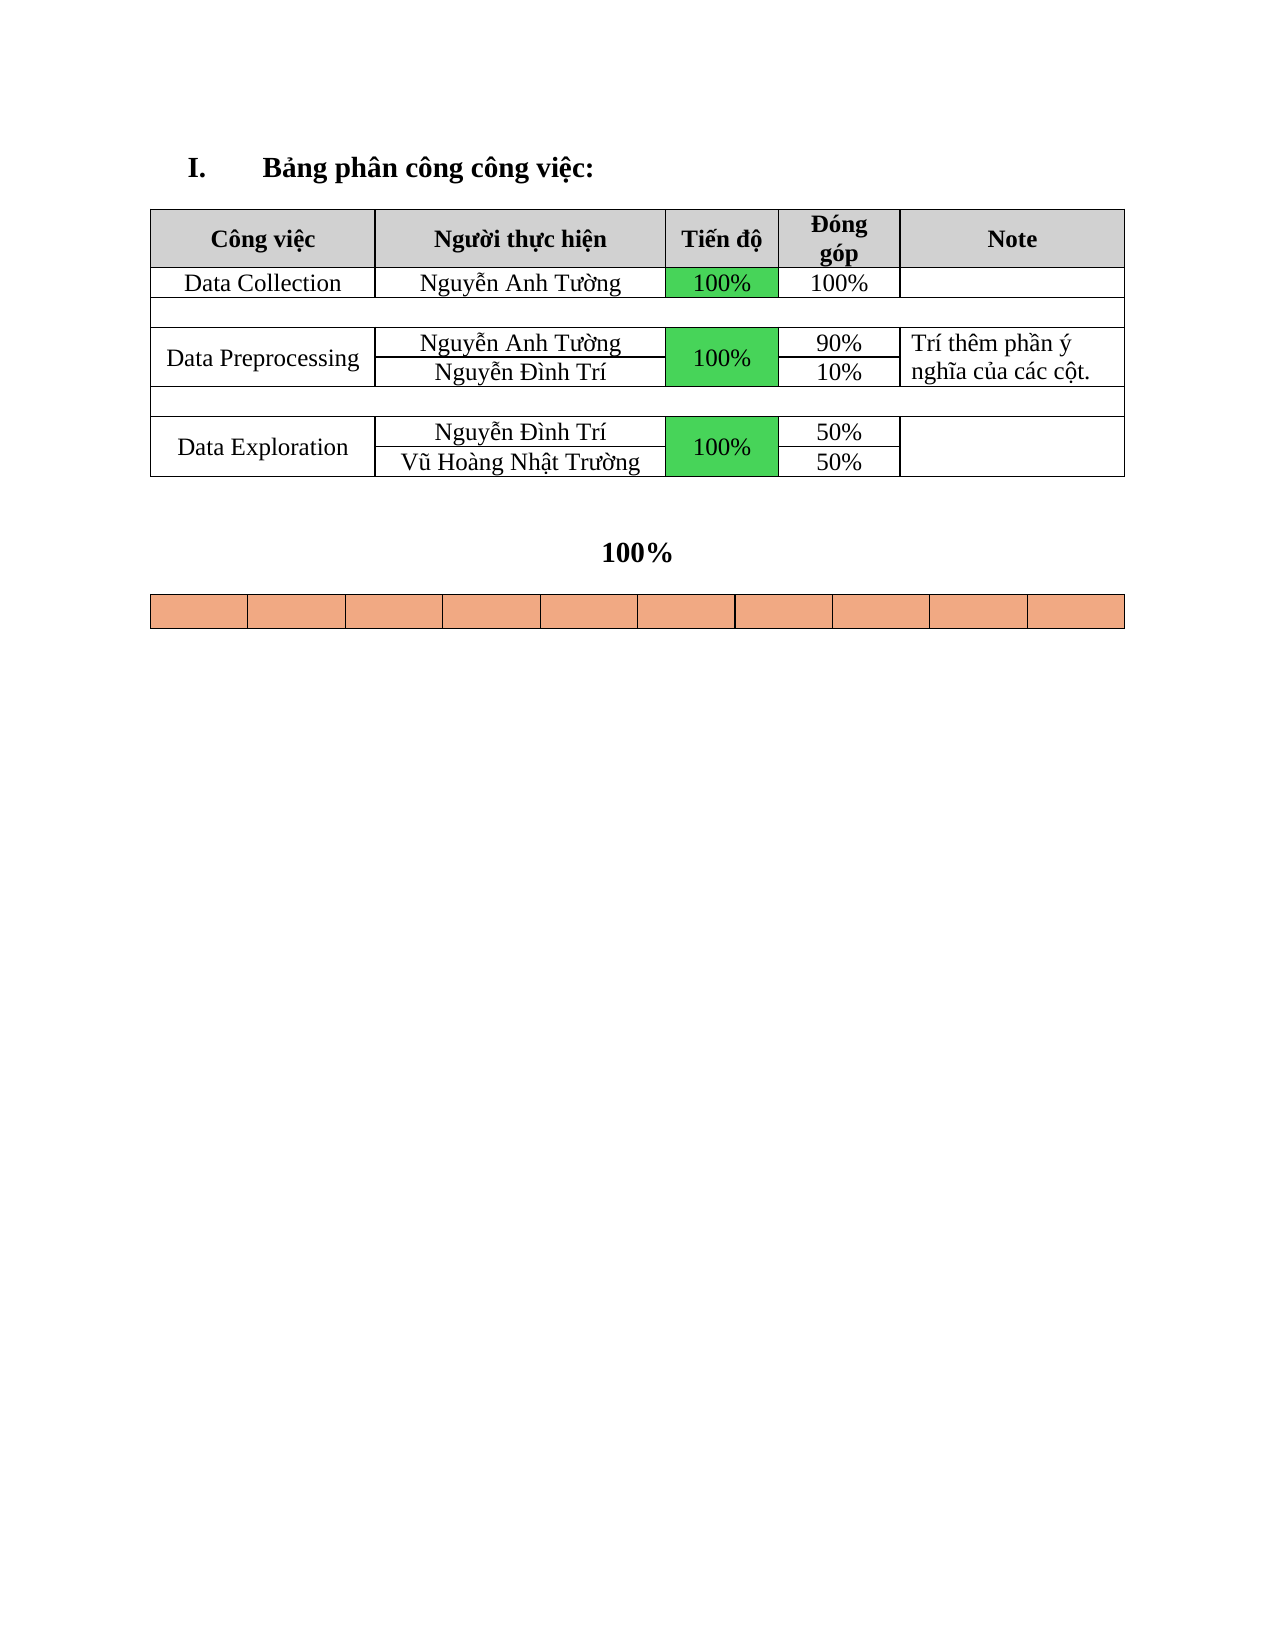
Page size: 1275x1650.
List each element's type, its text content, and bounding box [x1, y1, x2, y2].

table_header Người thực hiện [376, 210, 665, 267]
table_cell Vũ Hoàng Nhật Trường [376, 447, 665, 476]
table_cell Trí thêm phần ý nghĩa của các cột. [901, 328, 1124, 386]
table_header Tiến độ [666, 210, 778, 267]
table_cell 50% [779, 417, 899, 446]
table_header Công việc [151, 210, 374, 267]
table_cell Nguyễn Đình Trí [376, 417, 665, 446]
table_cell 100% [666, 268, 778, 297]
table_cell [151, 298, 1124, 327]
table_header [1028, 595, 1124, 628]
table_cell 100% [779, 268, 899, 297]
table_cell Nguyễn Anh Tường [376, 328, 665, 356]
table_cell 90% [779, 328, 899, 356]
table_cell [901, 268, 1124, 297]
text 100% [150, 535, 1125, 569]
table_cell 50% [779, 447, 899, 476]
table_cell 100% [666, 328, 778, 386]
table_header [930, 595, 1027, 628]
table_header [346, 595, 442, 628]
list Bảng phân công công việc: [187, 150, 1125, 183]
table_cell 100% [666, 417, 778, 476]
table_header [541, 595, 637, 628]
table_header Note [901, 210, 1124, 267]
table_cell Nguyễn Anh Tường [376, 268, 665, 297]
table_cell Data Preprocessing [151, 328, 374, 386]
table_header [248, 595, 345, 628]
table_cell 10% [779, 358, 899, 386]
table_header [736, 595, 832, 628]
table_header [151, 595, 247, 628]
table_header Đóng góp [779, 210, 899, 267]
table_cell Data Exploration [151, 417, 374, 476]
table_header [443, 595, 540, 628]
table_cell Nguyễn Đình Trí [376, 358, 665, 386]
table_cell Data Collection [151, 268, 374, 297]
table_cell [151, 387, 1124, 416]
table_header [638, 595, 734, 628]
table_header [833, 595, 929, 628]
table_cell [901, 417, 1124, 476]
